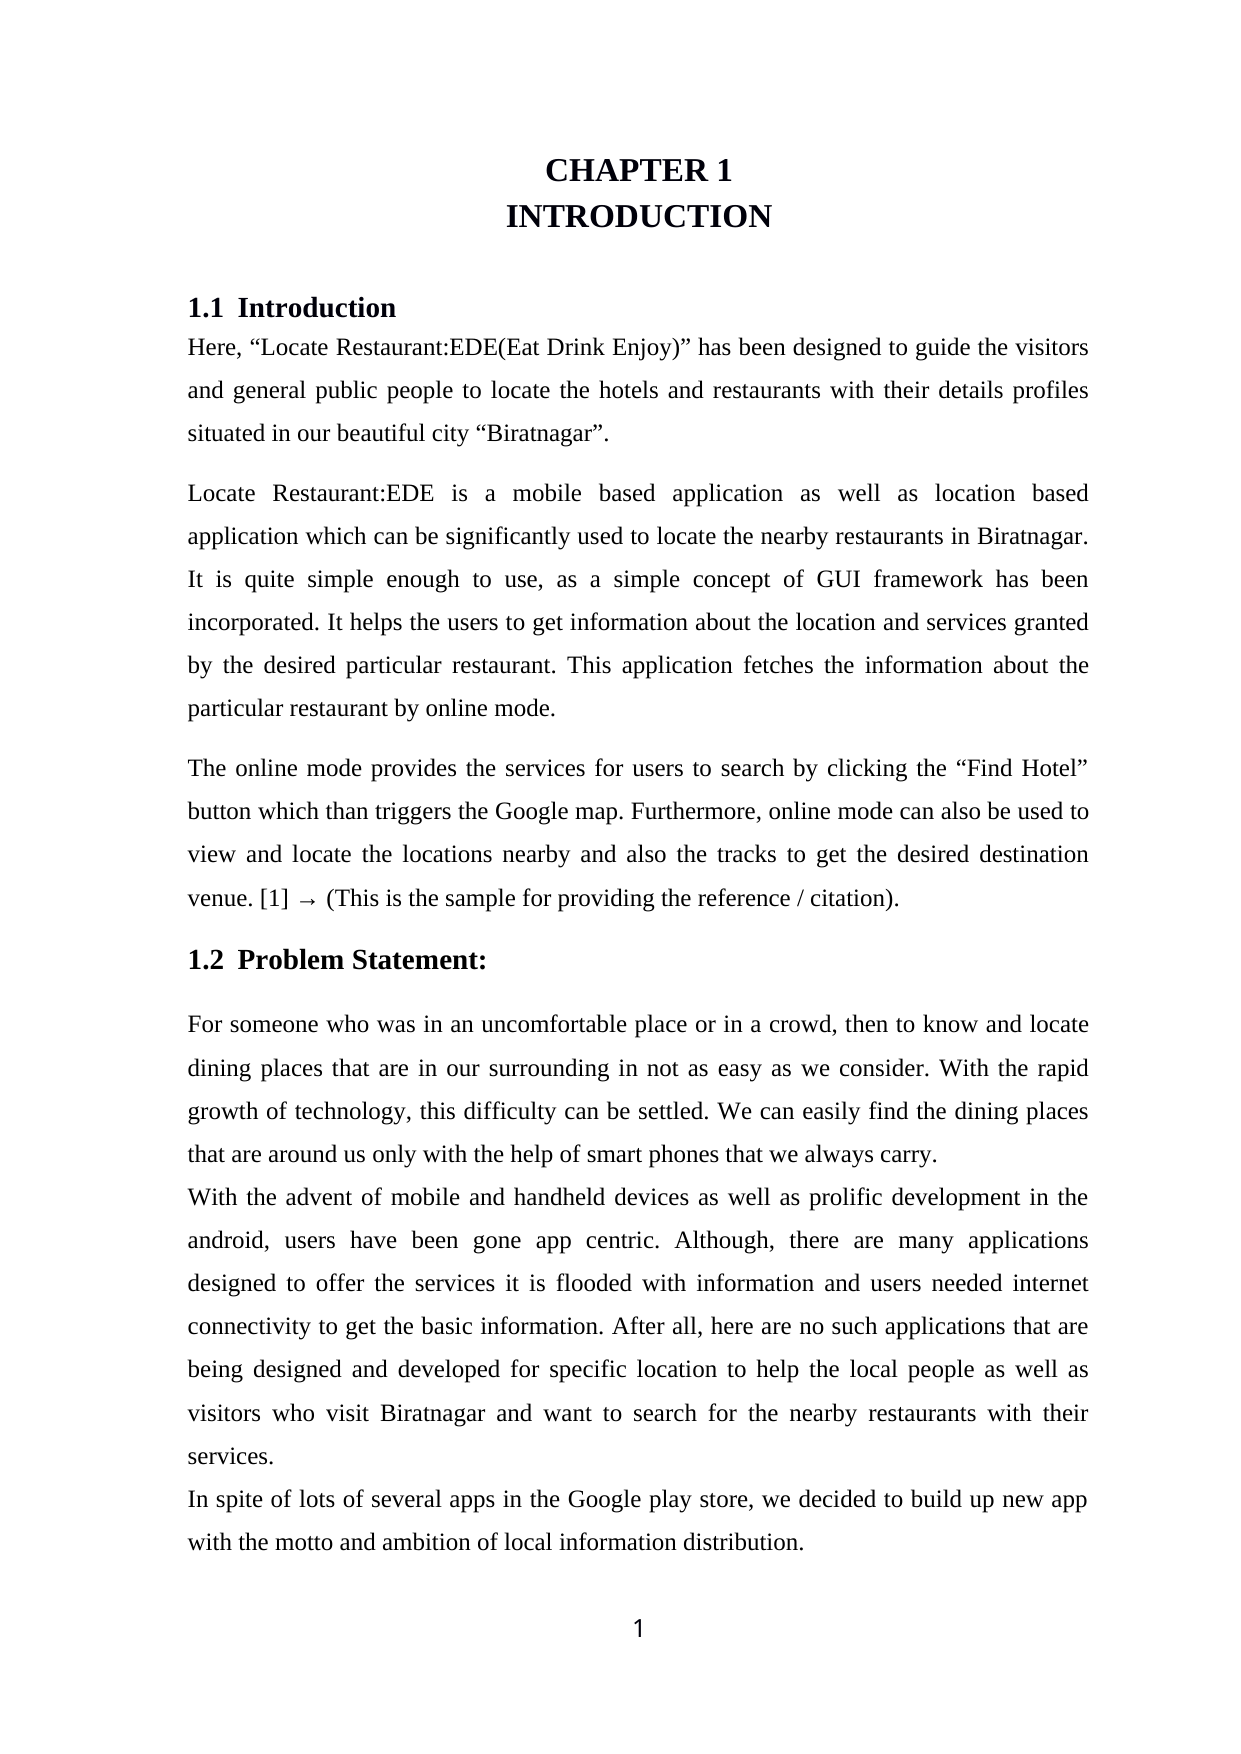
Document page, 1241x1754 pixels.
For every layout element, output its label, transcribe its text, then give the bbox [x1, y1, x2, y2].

text INTRODUCTION [187, 197, 1090, 235]
list Problem Statement: [187, 942, 1090, 976]
text The online mode provides the services for users to search by clicking the “Find Hotel” button which than triggers the Google map. Furthermore, online mode can also be used to view and locate the locations nearby and also the tracks to get the desired destination venue. [1] → (This is the sample for providing the reference / citation). [187, 753, 1090, 911]
text For someone who was in an uncomfortable place or in a crowd, then to know and locate dining places that are in our surrounding in not as easy as we consider. With the rapid growth of technology, this difficulty can be settled. We can easily find the dining places that are around us only with the help of smart phones that we always carry. [187, 1009, 1090, 1168]
text CHAPTER 1 [187, 150, 1090, 188]
list Introduction [187, 290, 1090, 323]
text In spite of lots of several apps in the Google play store, we decided to build up new app with the motto and ambition of local information distribution. [187, 1484, 1090, 1556]
text Here, “Locate Restaurant:EDE(Eat Drink Enjoy)” has been designed to guide the visitors and general public people to locate the hotels and restaurants with their details profiles situated in our beautiful city “Biratnagar”. [187, 332, 1090, 447]
text With the advent of mobile and handheld devices as well as prolific development in the android, users have been gone app centric. Although, there are many applications designed to offer the services it is flooded with information and users needed internet connectivity to get the basic information. After all, here are no such applications that are being designed and developed for specific location to help the local people as well as visitors who visit Biratnagar and want to search for the nearby restaurants with their services. [187, 1182, 1090, 1469]
text Locate Restaurant:EDE is a mobile based application as well as location based application which can be significantly used to locate the nearby restaurants in Biratnagar. It is quite simple enough to use, as a simple concept of GUI framework has been incorporated. It helps the users to get information about the location and services granted by the desired particular restaurant. This application fetches the information about the particular restaurant by online mode. [187, 478, 1090, 722]
